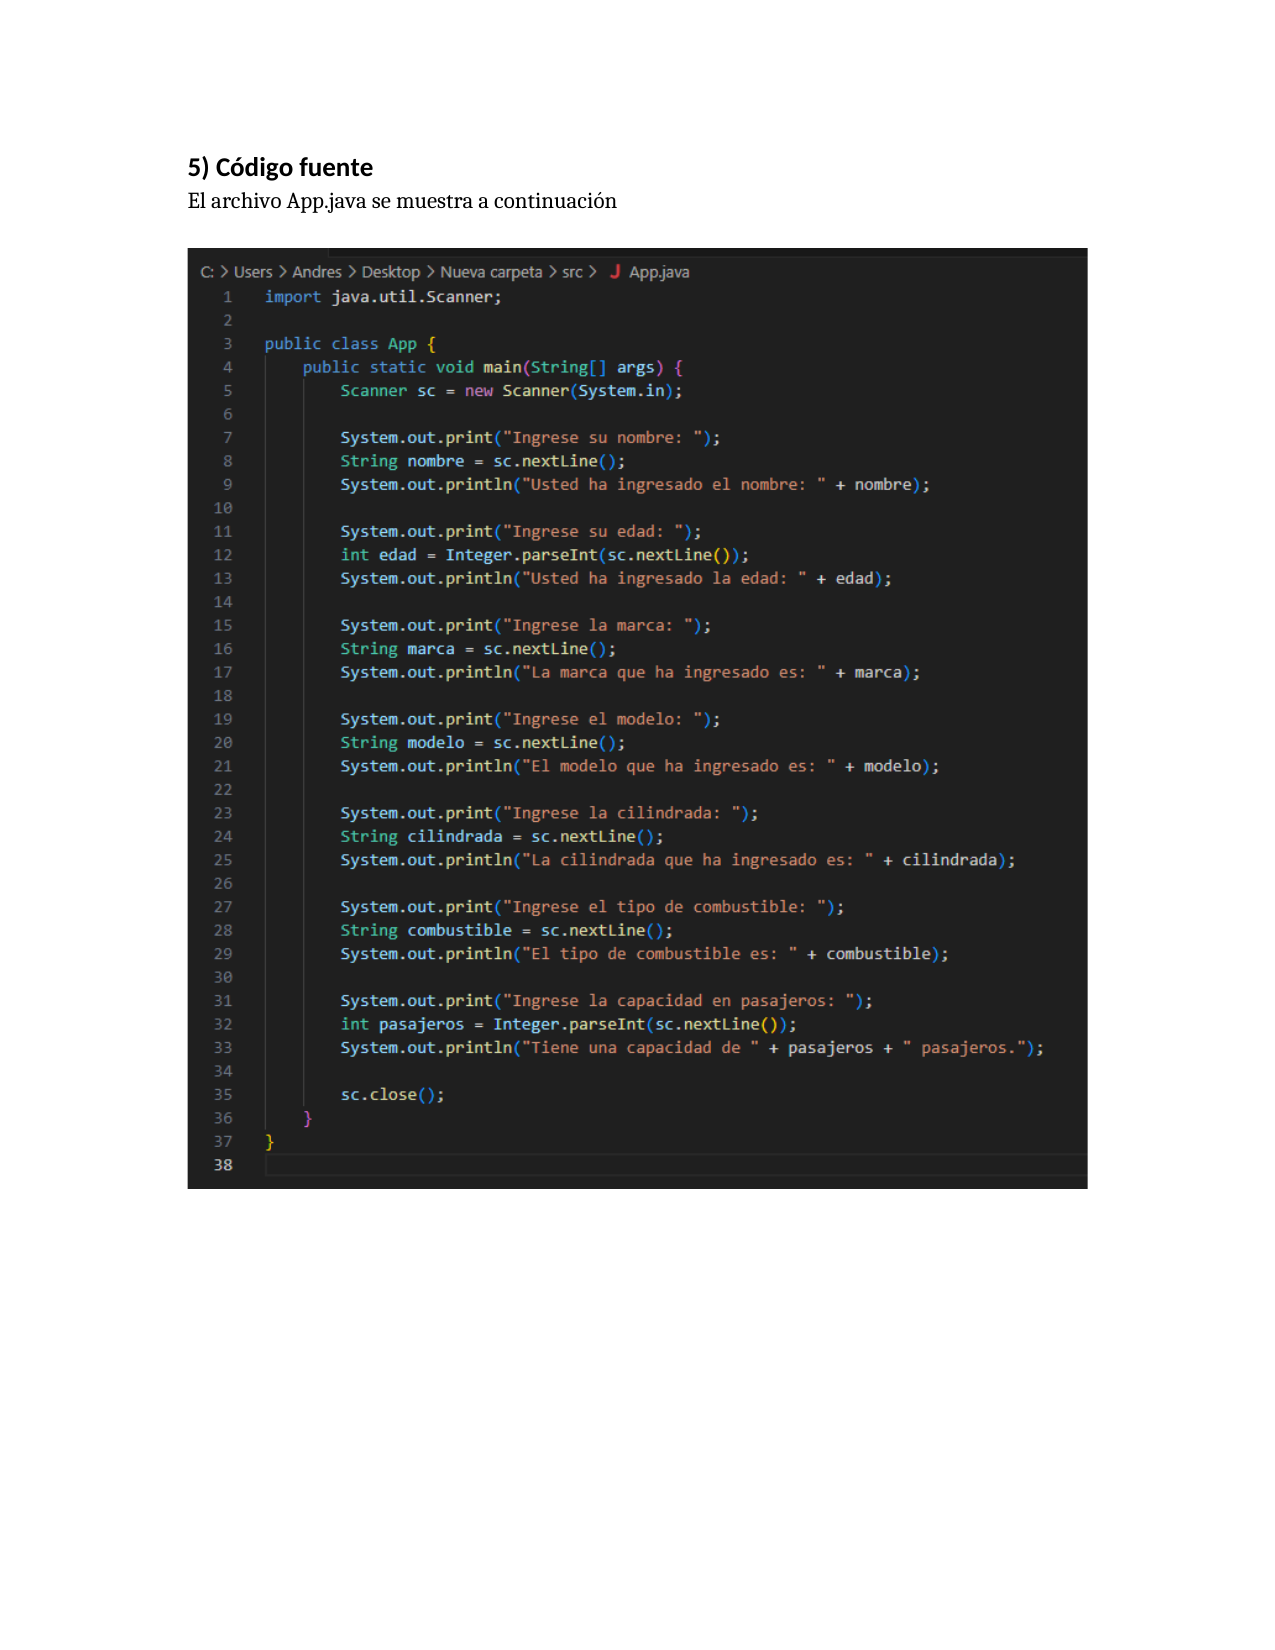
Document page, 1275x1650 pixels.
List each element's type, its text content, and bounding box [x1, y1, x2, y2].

picture [187, 248, 1088, 1189]
subtitle 5) Código fuente [187, 150, 1087, 183]
text El archivo App.java se muestra a continuación [187, 188, 1087, 248]
